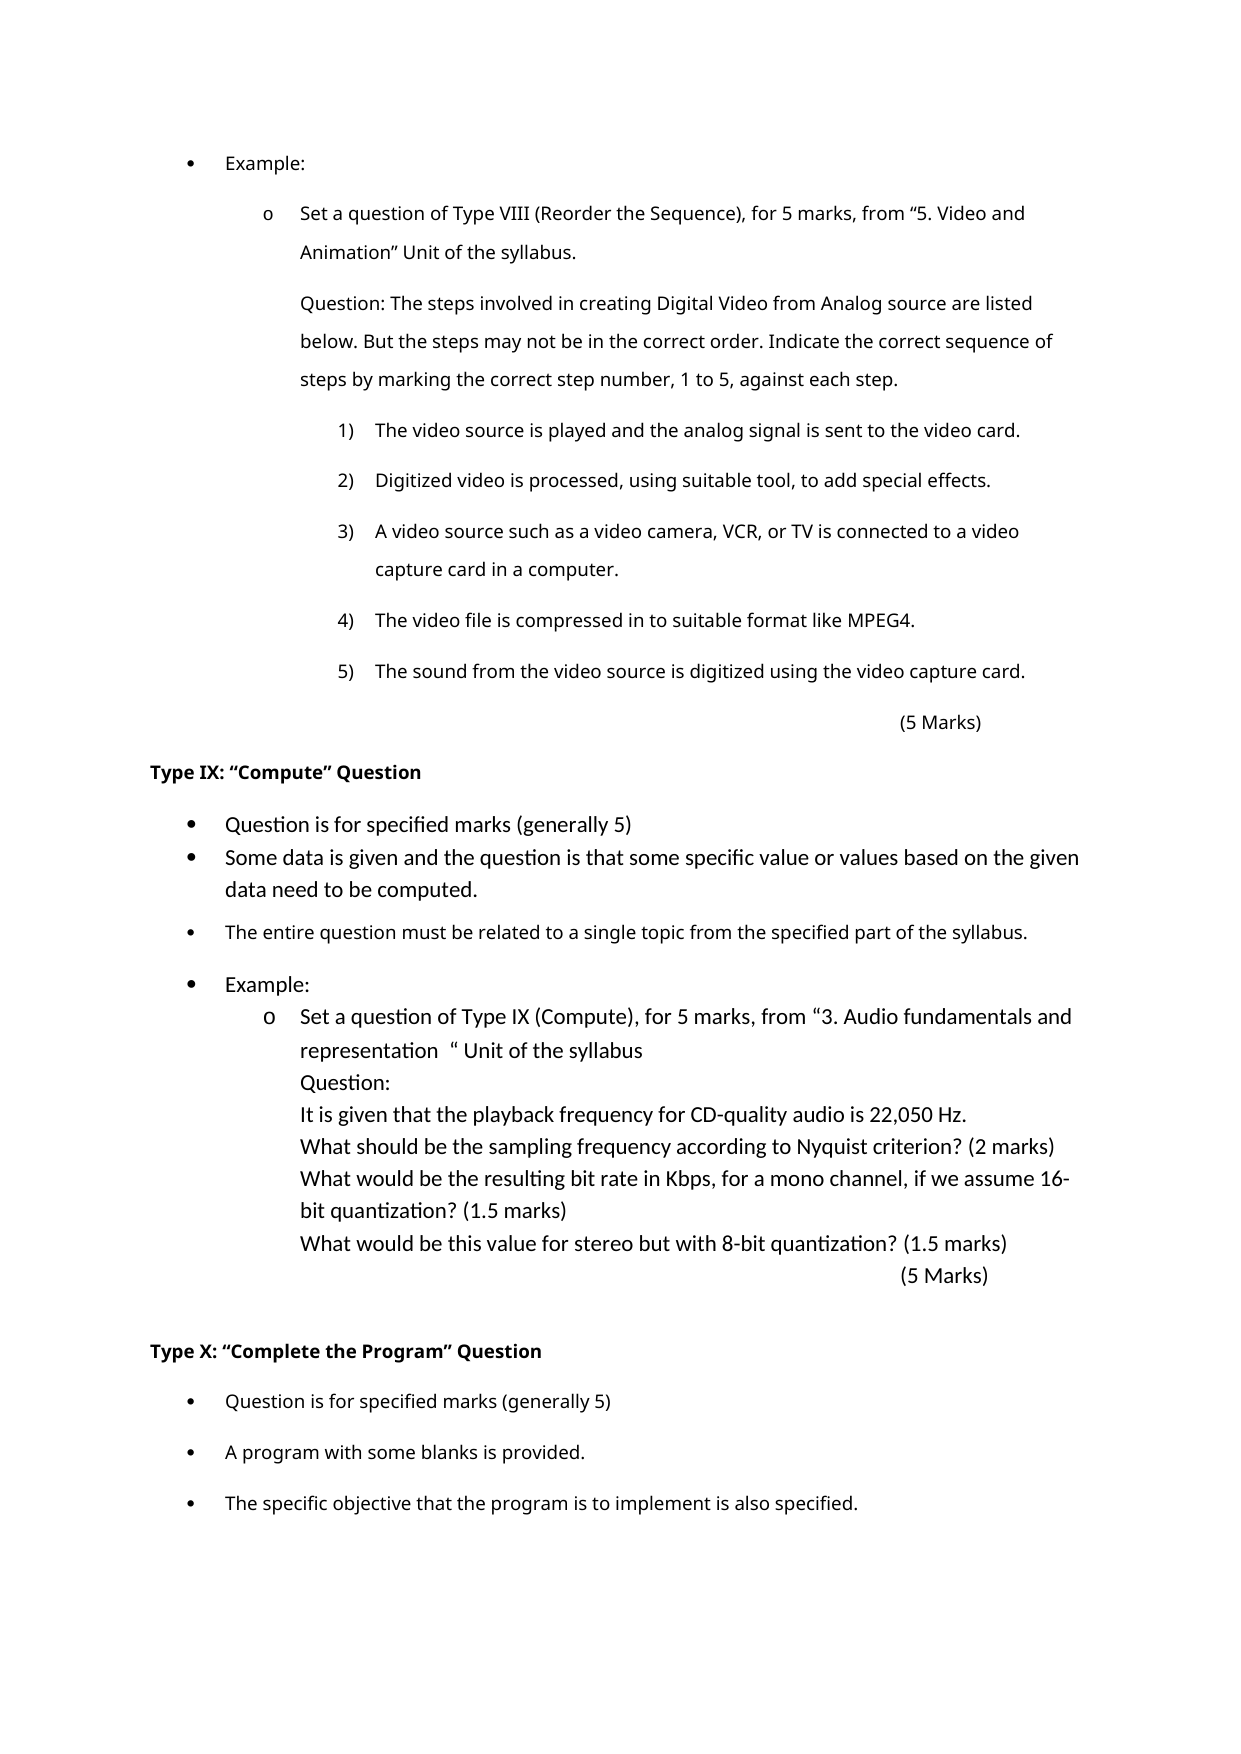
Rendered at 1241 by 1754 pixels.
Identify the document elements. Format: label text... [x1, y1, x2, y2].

list What should be the sampling frequency according to Nyquist criterion? (2 marks) [300, 1132, 1090, 1160]
list The video source is played and the analog signal is sent to the video card. [337, 417, 1090, 443]
list The sound from the video source is digitized using the video capture card. [337, 658, 1090, 684]
text Question: The steps involved in creating Digital Video from Analog source are listed below. But the steps may not be in the correct order. Indicate the correct sequence of steps by marking the correct step number, 1 to 5, against each step. [300, 290, 1090, 392]
text (5 Marks) [900, 709, 1090, 734]
list A video source such as a video camera, VCR, or TV is connected to a video capture card in a computer. [337, 518, 1090, 582]
list A program with some blanks is provided. [187, 1439, 1090, 1465]
list What would be this value for stereo but with 8-bit quantization? (1.5 marks) [300, 1229, 1090, 1257]
text Type X: “Complete the Program” Question [150, 1338, 1090, 1363]
list Question is for specified marks (generally 5) [187, 810, 1090, 838]
list Set a question of Type IX (Compute), for 5 marks, from “3. Audio fundamentals and representation “ Unit of the syllabus [262, 1002, 1090, 1064]
list Set a question of Type VIII (Reorder the Sequence), for 5 marks, from “5. Video and Animation” Unit of the syllabus. [262, 201, 1090, 265]
list The entire question must be related to a single topic from the specified part of the syllabus. [187, 919, 1090, 945]
list The specific objective that the program is to implement is also specified. [187, 1490, 1090, 1516]
list Some data is given and the question is that some specific value or values based on the given data need to be computed. [187, 843, 1090, 903]
list Example: [187, 150, 1090, 176]
list The video file is compressed in to suitable format like MPEG4. [337, 607, 1090, 633]
list Example: [187, 970, 1090, 998]
list What would be the resulting bit rate in Kbps, for a mono channel, if we assume 16-bit quantization? (1.5 marks) [300, 1164, 1090, 1225]
list (5 Marks) [300, 1261, 1090, 1289]
list Question: [300, 1068, 1090, 1096]
list Digitized video is processed, using suitable tool, to add special effects. [337, 468, 1090, 493]
list Question is for specified marks (generally 5) [187, 1389, 1090, 1414]
list It is given that the playback frequency for CD-quality audio is 22,050 Hz. [300, 1100, 1090, 1128]
text Type IX: “Compute” Question [150, 760, 1090, 785]
